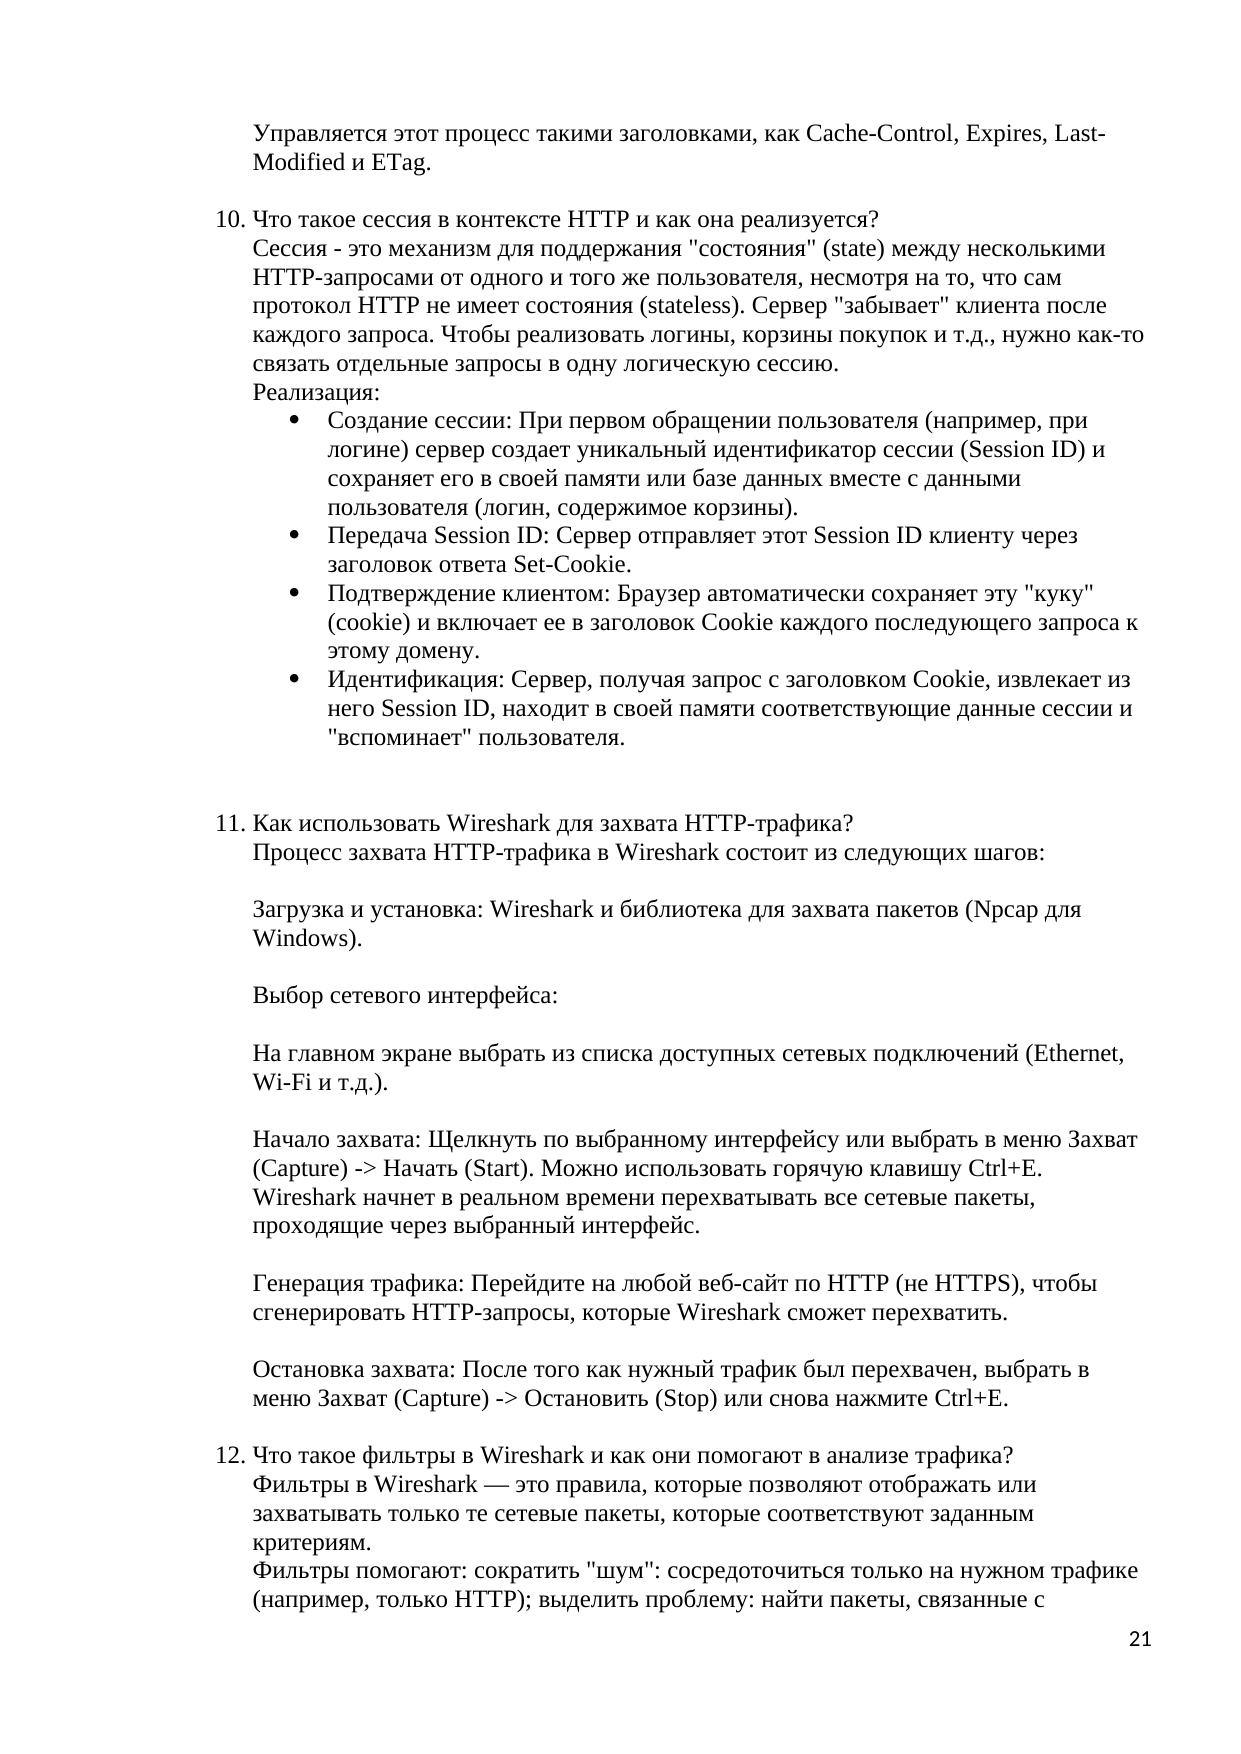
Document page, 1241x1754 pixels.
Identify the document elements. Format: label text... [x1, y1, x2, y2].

list Генерация трафика: Перейдите на любой веб-сайт по HTTP (не HTTPS), чтобы сгенерировать HTTP-запросы, которые Wireshark сможет перехватить. [252, 1268, 1152, 1326]
list Остановка захвата: После того как нужный трафик был перехвачен, выбрать в меню Захват (Capture) -> Остановить (Stop) или снова нажмите Ctrl+E. [252, 1354, 1152, 1412]
list Как использовать Wireshark для захвата HTTP-трафика? [215, 808, 1152, 837]
list Что такое сессия в контексте HTTP и как она реализуется? [215, 204, 1152, 233]
list Идентификация: Сервер, получая запрос с заголовком Cookie, извлекает из него Session ID, находит в своей памяти соответствующие данные сессии и "вспоминает" пользователя. [290, 664, 1152, 751]
list Передача Session ID: Сервер отправляет этот Session ID клиенту через заголовок ответа Set-Cookie. [290, 521, 1152, 578]
list Реализация: [252, 377, 1152, 406]
list Процесс захвата HTTP-трафика в Wireshark состоит из следующих шагов: [252, 837, 1152, 866]
list Что такое фильтры в Wireshark и как они помогают в анализе трафика? [215, 1441, 1152, 1469]
list Создание сессии: При первом обращении пользователя (например, при логине) сервер создает уникальный идентификатор сессии (Session ID) и сохраняет его в своей памяти или базе данных вместе с данными пользователя (логин, содержимое корзины). [290, 406, 1152, 521]
list Загрузка и установка: Wireshark и библиотека для захвата пакетов (Npcap для Windows). [252, 894, 1152, 952]
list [252, 1556, 1152, 1613]
list На главном экране выбрать из списка доступных сетевых подключений (Ethernet, Wi-Fi и т.д.). [252, 1038, 1152, 1096]
list Сессия - это механизм для поддержания "состояния" (state) между несколькими HTTP-запросами от одного и того же пользователя, несмотря на то, что сам протокол HTTP не имеет состояния (stateless). Сервер "забывает" клиента после каждого запроса. Чтобы реализовать логины, корзины покупок и т.д., нужно как-то связать отдельные запросы в одну логическую сессию. [252, 233, 1152, 377]
list Выбор сетевого интерфейса: [252, 981, 1152, 1009]
list Подтверждение клиентом: Браузер автоматически сохраняет эту "куку" (cookie) и включает ее в заголовок Cookie каждого последующего запроса к этому домену. [290, 578, 1152, 664]
list Фильтры в Wireshark — это правила, которые позволяют отображать или захватывать только те сетевые пакеты, которые соответствуют заданным критериям. [252, 1469, 1152, 1556]
list Управляется этот процесс такими заголовками, как Cache-Control, Expires, Last-Modified и ETag. [252, 118, 1152, 176]
list Начало захвата: Щелкнуть по выбранному интерфейсу или выбрать в меню Захват (Capture) -> Начать (Start). Можно использовать горячую клавишу Ctrl+E. Wireshark начнет в реальном времени перехватывать все сетевые пакеты, проходящие через выбранный интерфейс. [252, 1124, 1152, 1239]
